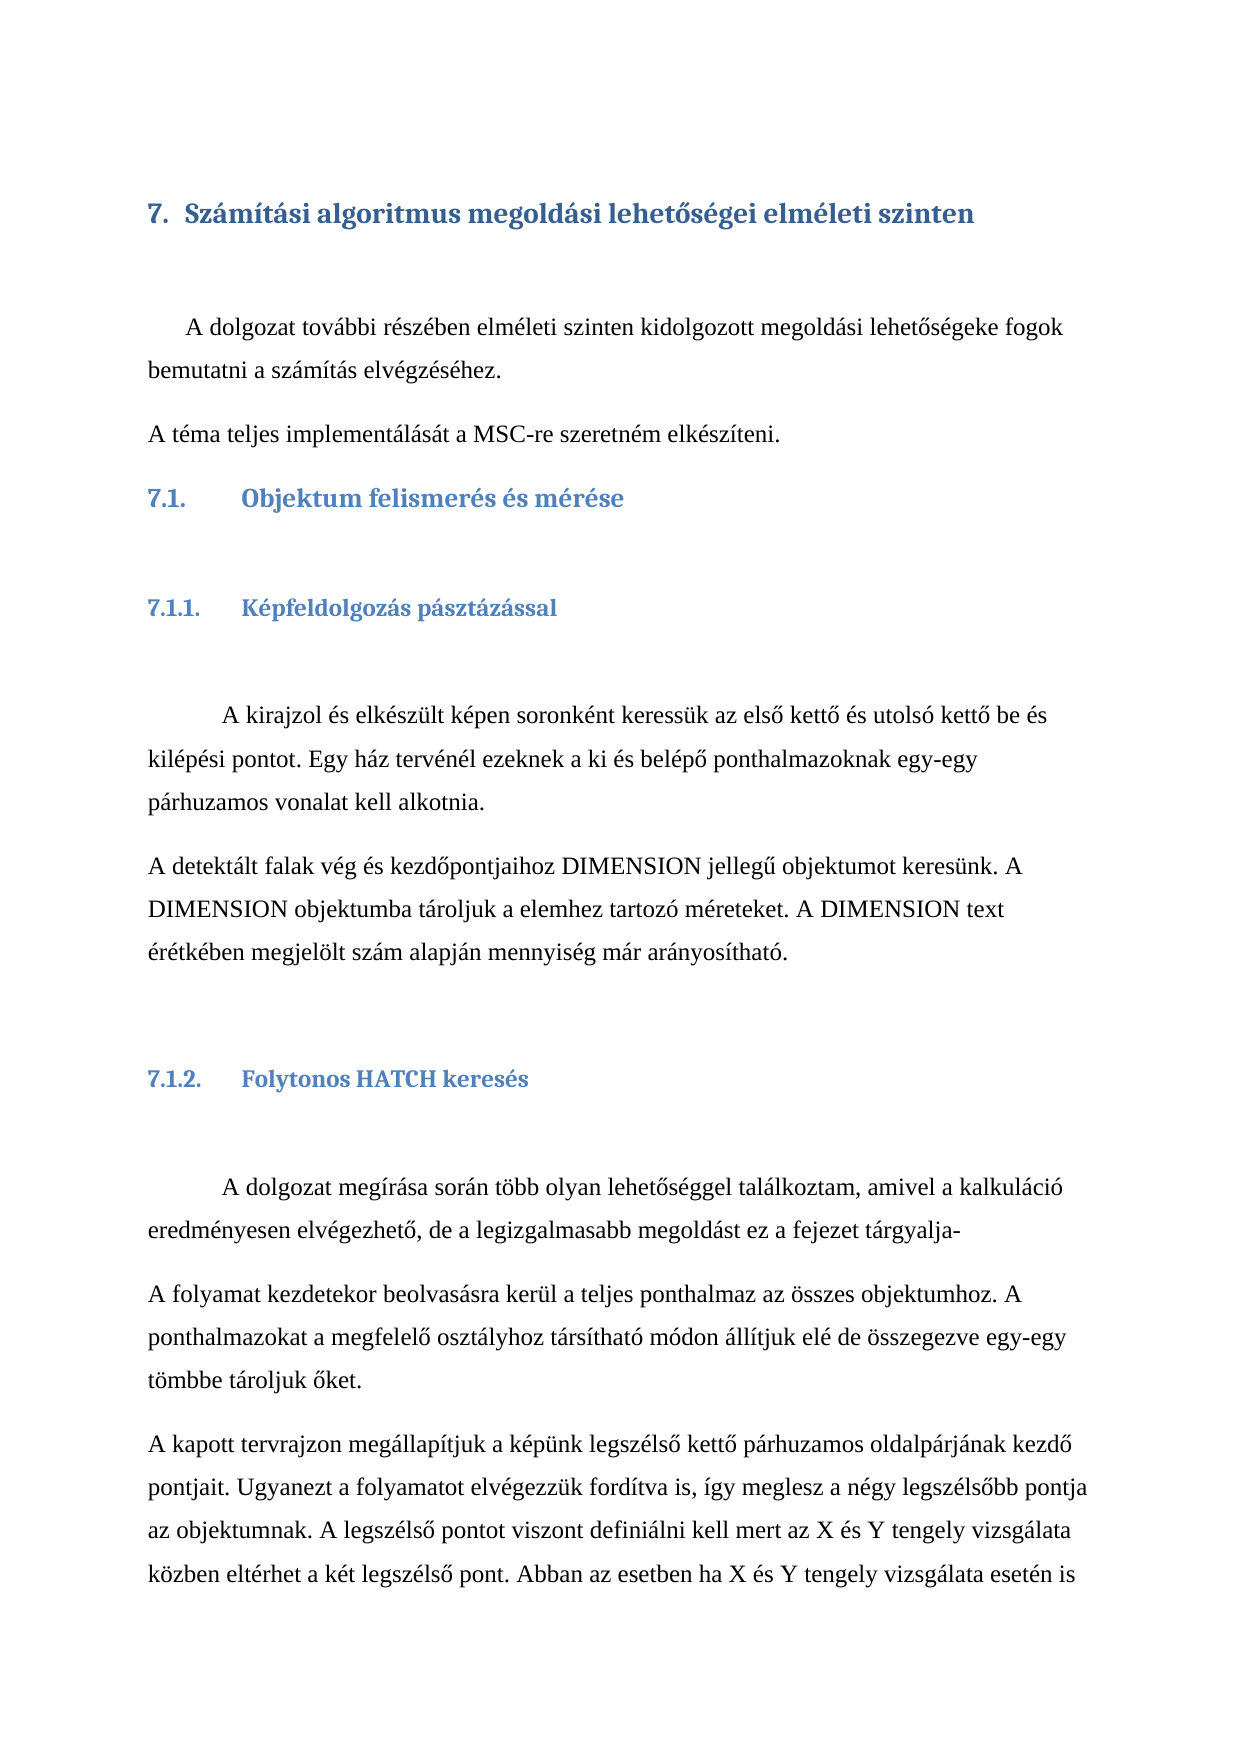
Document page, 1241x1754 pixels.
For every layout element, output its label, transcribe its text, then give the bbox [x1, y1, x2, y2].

subtitle Objektum felismerés és mérése [148, 483, 1093, 514]
subtitle Számítási algoritmus megoldási lehetőségei elméleti szinten [148, 198, 1093, 231]
subtitle Folytonos HATCH keresés [148, 1065, 1093, 1094]
subtitle Képfeldolgozás pásztázással [148, 593, 1093, 622]
text A kirajzol és elkészült képen soronként keressük az első kettő és utolsó kettő be és kilépési pontot. Egy ház tervénél ezeknek a ki és belépő ponthalmazoknak egy-egy párhuzamos vonalat kell alkotnia. [148, 701, 1093, 816]
text A folyamat kezdetekor beolvasásra kerül a teljes ponthalmaz az összes objektumhoz. A ponthalmazokat a megfelelő osztályhoz társítható módon állítjuk elé de összegezve egy-egy tömbbe tároljuk őket. [148, 1279, 1093, 1394]
text A dolgozat további részében elméleti szinten kidolgozott megoldási lehetőségeke fogok bemutatni a számítás elvégzéséhez. [148, 312, 1093, 384]
text A téma teljes implementálását a MSC-re szeretném elkészíteni. [148, 419, 1093, 448]
text A detektált falak vég és kezdőpontjaihoz DIMENSION jellegű objektumot keresünk. A DIMENSION objektumba tároljuk a elemhez tartozó méreteket. A DIMENSION text érétkében megjelölt szám alapján mennyiség már arányosítható. [148, 851, 1093, 966]
text A dolgozat megírása során több olyan lehetőséggel találkoztam, amivel a kalkuláció eredményesen elvégezhető, de a legizgalmasabb megoldást ez a fejezet tárgyalja- [148, 1172, 1093, 1244]
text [148, 1429, 1093, 1587]
